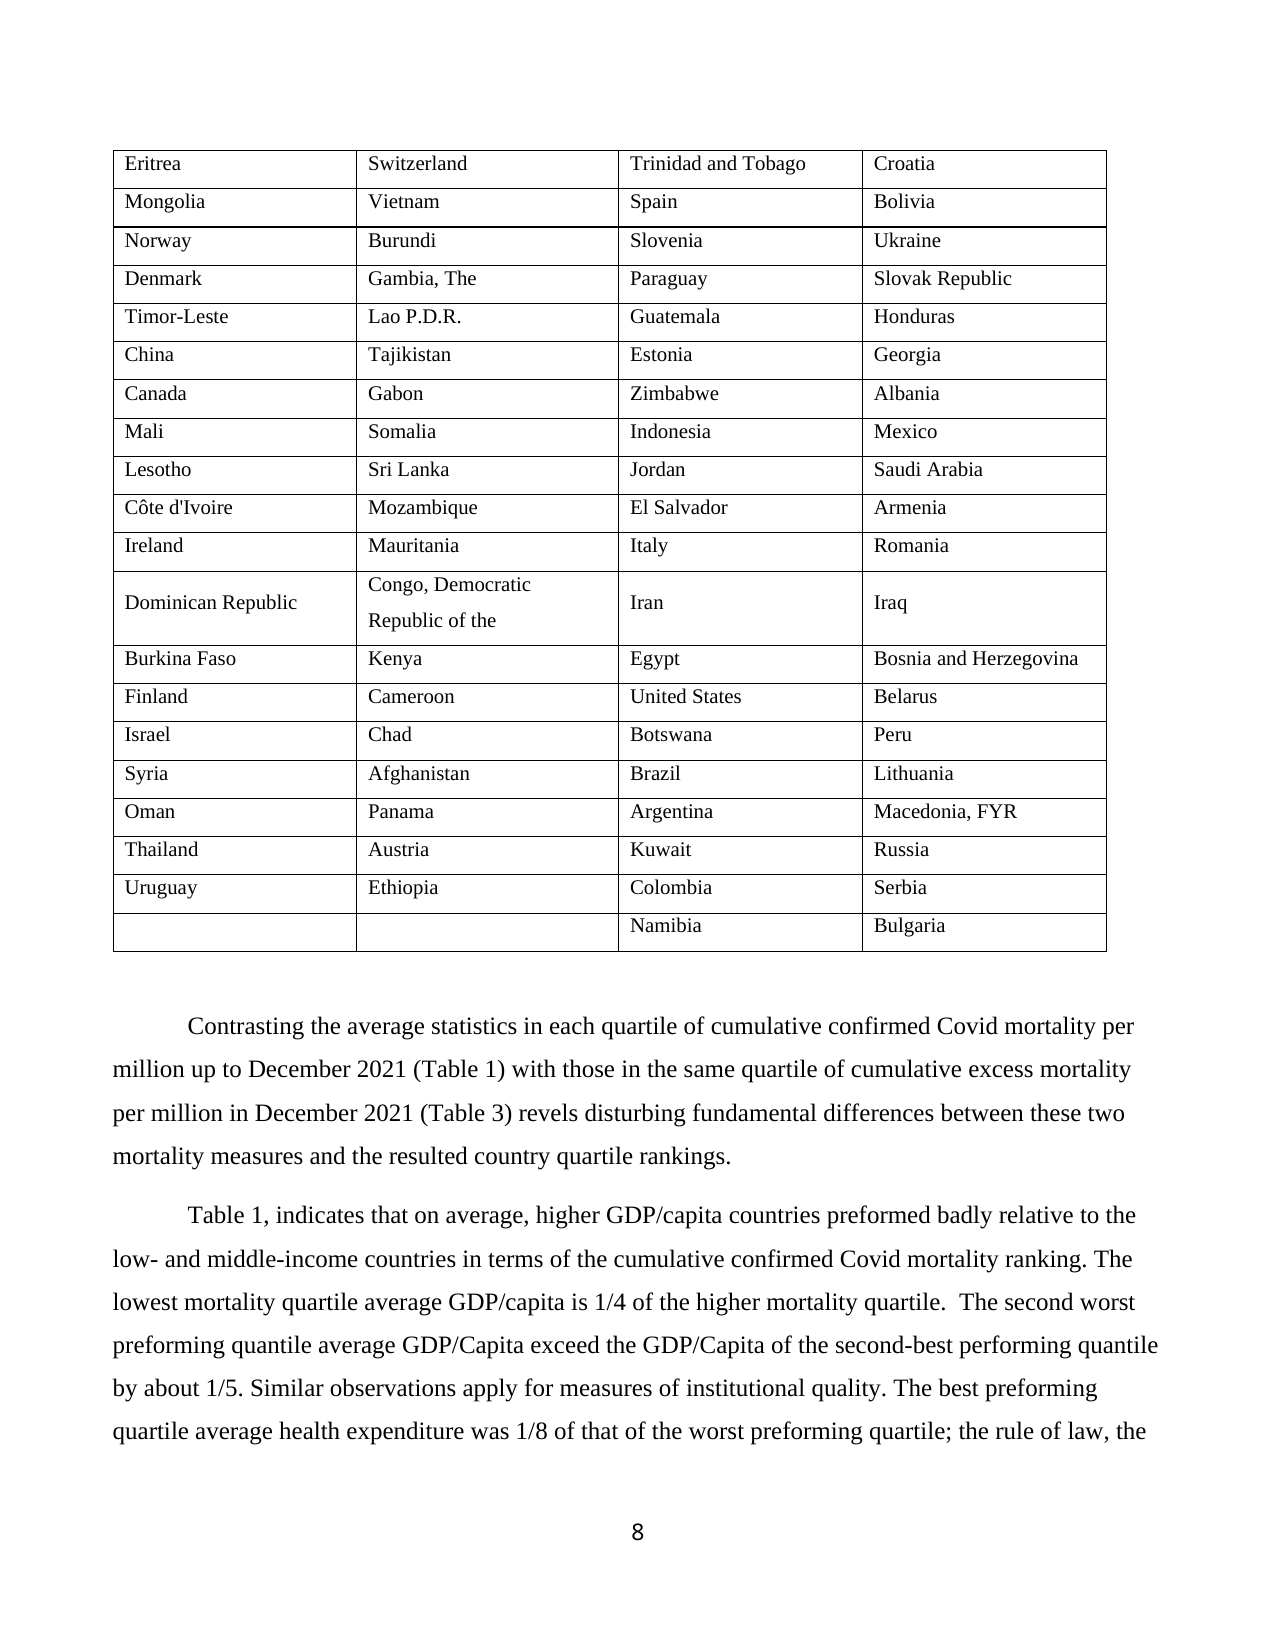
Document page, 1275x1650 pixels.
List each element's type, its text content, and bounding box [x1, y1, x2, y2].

table_cell Gambia, The [357, 266, 618, 303]
table_cell Colombia [619, 875, 862, 912]
table_cell Lesotho [114, 457, 356, 494]
table_cell Timor-Leste [114, 304, 356, 341]
table_cell Saudi Arabia [863, 457, 1106, 494]
table_cell Bulgaria [863, 914, 1106, 951]
table_cell Uruguay [114, 875, 356, 912]
table_cell Croatia [863, 151, 1106, 188]
table_cell Iraq [863, 572, 1106, 645]
table_cell Egypt [619, 646, 862, 683]
table_cell Mozambique [357, 495, 618, 532]
table_cell Cameroon [357, 684, 618, 721]
table_cell Macedonia, FYR [863, 799, 1106, 836]
table_cell Serbia [863, 875, 1106, 912]
table_cell Iran [619, 572, 862, 645]
table_cell [357, 914, 618, 951]
table_cell Burkina Faso [114, 646, 356, 683]
table_cell Oman [114, 799, 356, 836]
table_cell Sri Lanka [357, 457, 618, 494]
table_cell Dominican Republic [114, 572, 356, 645]
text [112, 1201, 1162, 1445]
table_cell Bolivia [863, 189, 1106, 226]
table_cell Guatemala [619, 304, 862, 341]
table_cell Canada [114, 380, 356, 418]
table_cell Albania [863, 380, 1106, 418]
table_cell Thailand [114, 837, 356, 874]
table_cell Afghanistan [357, 761, 618, 798]
table_cell Ukraine [863, 228, 1106, 265]
table_cell Chad [357, 722, 618, 759]
table_cell Côte d'Ivoire [114, 495, 356, 532]
table_cell Kuwait [619, 837, 862, 874]
table_cell Finland [114, 684, 356, 721]
table_cell Vietnam [357, 189, 618, 226]
table_cell Tajikistan [357, 342, 618, 379]
table_cell Jordan [619, 457, 862, 494]
table_cell Trinidad and Tobago [619, 151, 862, 188]
table_cell Bosnia and Herzegovina [863, 646, 1106, 683]
table_cell Russia [863, 837, 1106, 874]
table_cell Syria [114, 761, 356, 798]
table_cell El Salvador [619, 495, 862, 532]
table_cell China [114, 342, 356, 379]
table_cell Mongolia [114, 189, 356, 226]
table_cell Israel [114, 722, 356, 759]
table_cell Zimbabwe [619, 380, 862, 418]
table_cell Armenia [863, 495, 1106, 532]
table_cell Denmark [114, 266, 356, 303]
table_cell Norway [114, 228, 356, 265]
table_cell Mali [114, 419, 356, 456]
table_cell Spain [619, 189, 862, 226]
table_cell Panama [357, 799, 618, 836]
table_cell United States [619, 684, 862, 721]
table_cell Italy [619, 533, 862, 571]
table_cell Eritrea [114, 151, 356, 188]
table_cell Kenya [357, 646, 618, 683]
table_cell Switzerland [357, 151, 618, 188]
table_cell Estonia [619, 342, 862, 379]
table_cell Burundi [357, 228, 618, 265]
table_cell Ethiopia [357, 875, 618, 912]
table_cell Georgia [863, 342, 1106, 379]
table_cell Belarus [863, 684, 1106, 721]
table_cell Mauritania [357, 533, 618, 571]
table_cell Slovenia [619, 228, 862, 265]
table_cell Botswana [619, 722, 862, 759]
table_cell Lithuania [863, 761, 1106, 798]
table_cell Lao P.D.R. [357, 304, 618, 341]
table_cell Gabon [357, 380, 618, 418]
table_cell Indonesia [619, 419, 862, 456]
table_cell Namibia [619, 914, 862, 951]
table_cell Somalia [357, 419, 618, 456]
table_cell Peru [863, 722, 1106, 759]
table_cell Slovak Republic [863, 266, 1106, 303]
table_cell [114, 914, 356, 951]
text Contrasting the average statistics in each quartile of cumulative confirmed Covid mortality per million up to December 2021 (Table 1) with those in the same quartile of cumulative excess mortality per million in December 2021 (Table 3) revels disturbing fundamental differences between these two mortality measures and the resulted country quartile rankings. [112, 1011, 1162, 1169]
table_cell Paraguay [619, 266, 862, 303]
table_cell Brazil [619, 761, 862, 798]
table_cell Austria [357, 837, 618, 874]
table_cell Honduras [863, 304, 1106, 341]
table_cell Congo, Democratic Republic of the [357, 572, 618, 645]
table_cell Mexico [863, 419, 1106, 456]
table_cell Ireland [114, 533, 356, 571]
table_cell Argentina [619, 799, 862, 836]
table_cell Romania [863, 533, 1106, 571]
